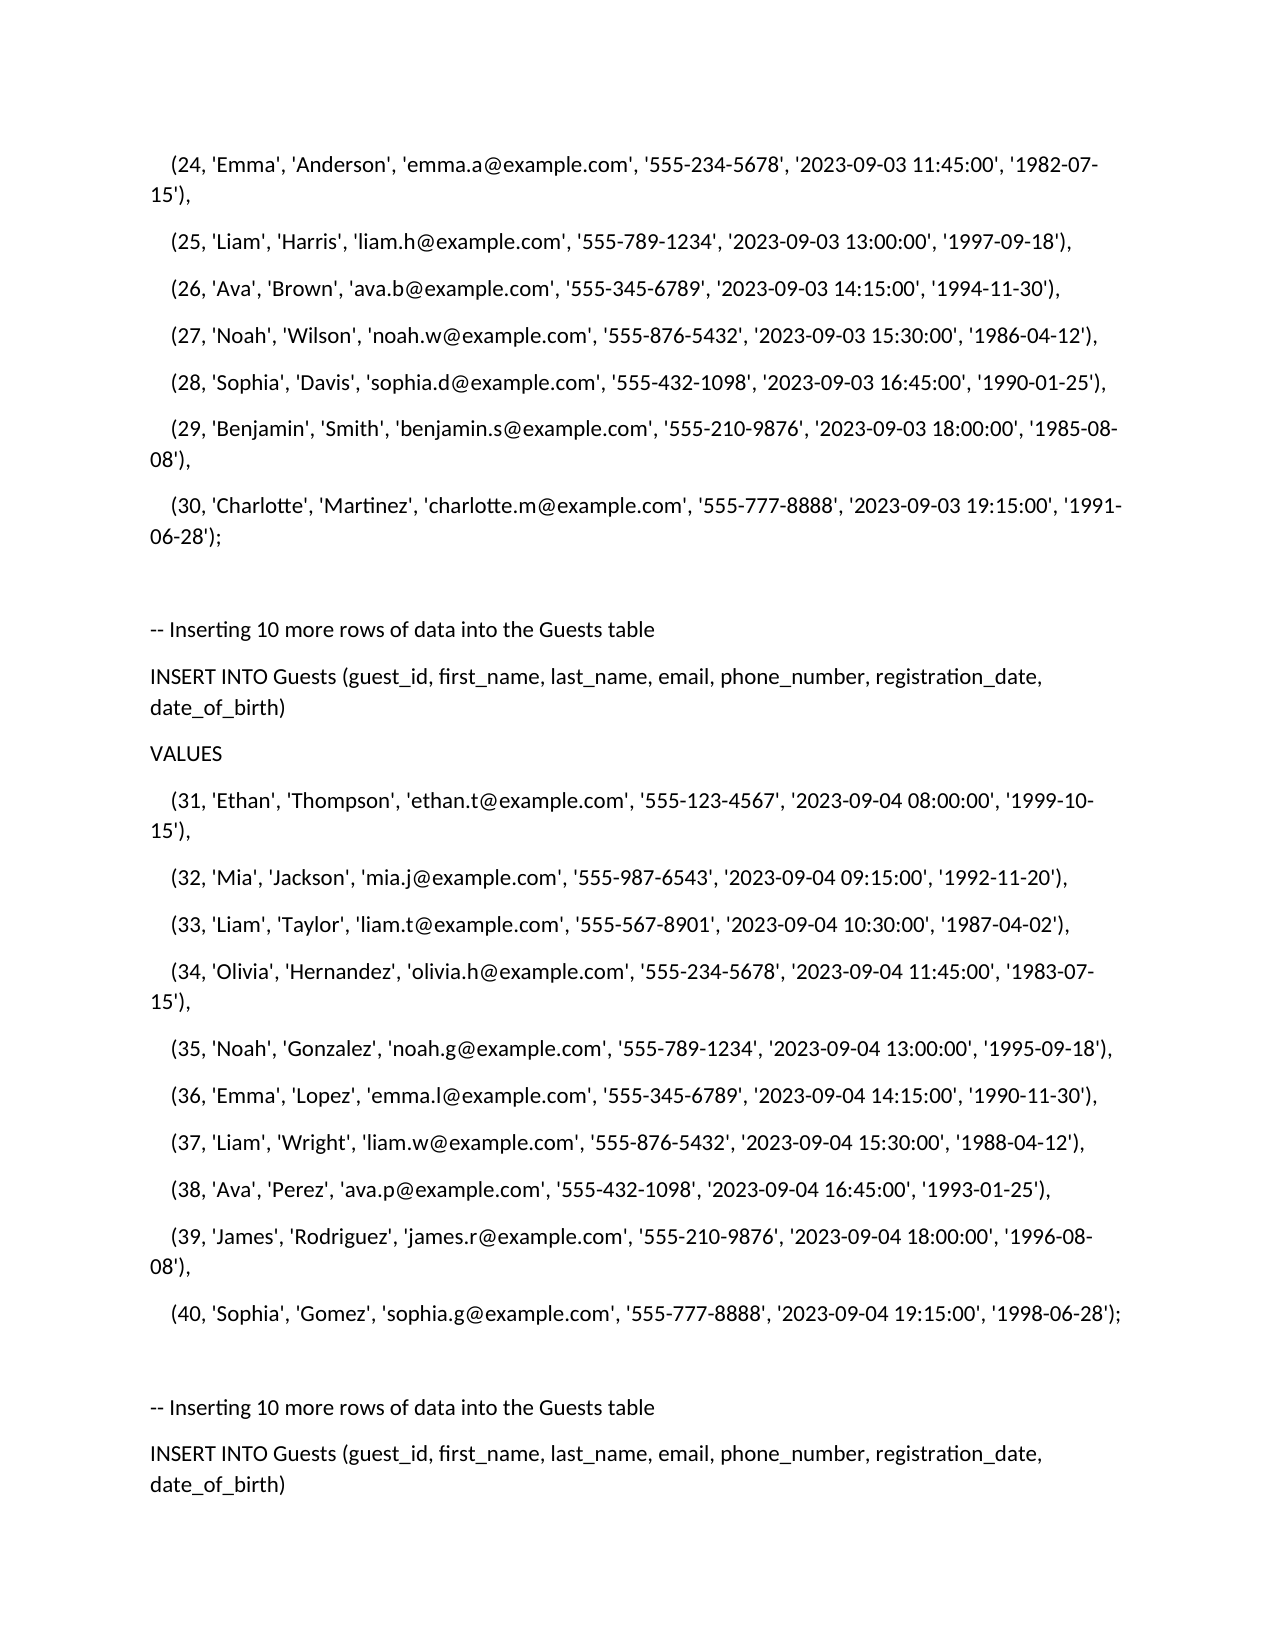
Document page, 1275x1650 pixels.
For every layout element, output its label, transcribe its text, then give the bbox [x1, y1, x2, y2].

text INSERT INTO Guests (guest_id, first_name, last_name, email, phone_number, registration_date, date_of_birth) [150, 1439, 1125, 1498]
text (32, 'Mia', 'Jackson', 'mia.j@example.com', '555-987-6543', '2023-09-04 09:15:00', '1992-11-20'), [150, 863, 1125, 892]
text (24, 'Emma', 'Anderson', 'emma.a@example.com', '555-234-5678', '2023-09-03 11:45:00', '1982-07-15'), [150, 150, 1125, 208]
text (34, 'Olivia', 'Hernandez', 'olivia.h@example.com', '555-234-5678', '2023-09-04 11:45:00', '1983-07-15'), [150, 957, 1125, 1016]
text (31, 'Ethan', 'Thompson', 'ethan.t@example.com', '555-123-4567', '2023-09-04 08:00:00', '1999-10-15'), [150, 786, 1125, 845]
text (26, 'Ava', 'Brown', 'ava.b@example.com', '555-345-6789', '2023-09-03 14:15:00', '1994-11-30'), [150, 274, 1125, 302]
text (29, 'Benjamin', 'Smith', 'benjamin.s@example.com', '555-210-9876', '2023-09-03 18:00:00', '1985-08-08'), [150, 414, 1125, 473]
text INSERT INTO Guests (guest_id, first_name, last_name, email, phone_number, registration_date, date_of_birth) [150, 662, 1125, 721]
text -- Inserting 10 more rows of data into the Guests table [150, 1393, 1125, 1421]
text -- Inserting 10 more rows of data into the Guests table [150, 616, 1125, 644]
text (37, 'Liam', 'Wright', 'liam.w@example.com', '555-876-5432', '2023-09-04 15:30:00', '1988-04-12'), [150, 1128, 1125, 1156]
text (38, 'Ava', 'Perez', 'ava.p@example.com', '555-432-1098', '2023-09-04 16:45:00', '1993-01-25'), [150, 1175, 1125, 1203]
text (30, 'Charlotte', 'Martinez', 'charlotte.m@example.com', '555-777-8888', '2023-09-03 19:15:00', '1991-06-28'); [150, 492, 1125, 550]
text (25, 'Liam', 'Harris', 'liam.h@example.com', '555-789-1234', '2023-09-03 13:00:00', '1997-09-18'), [150, 227, 1125, 255]
text (33, 'Liam', 'Taylor', 'liam.t@example.com', '555-567-8901', '2023-09-04 10:30:00', '1987-04-02'), [150, 910, 1125, 938]
text (39, 'James', 'Rodriguez', 'james.r@example.com', '555-210-9876', '2023-09-04 18:00:00', '1996-08-08'), [150, 1222, 1125, 1280]
text VALUES [150, 739, 1125, 768]
text (28, 'Sophia', 'Davis', 'sophia.d@example.com', '555-432-1098', '2023-09-03 16:45:00', '1990-01-25'), [150, 368, 1125, 396]
text (35, 'Noah', 'Gonzalez', 'noah.g@example.com', '555-789-1234', '2023-09-04 13:00:00', '1995-09-18'), [150, 1034, 1125, 1062]
text (40, 'Sophia', 'Gomez', 'sophia.g@example.com', '555-777-8888', '2023-09-04 19:15:00', '1998-06-28'); [150, 1299, 1125, 1327]
text (27, 'Noah', 'Wilson', 'noah.w@example.com', '555-876-5432', '2023-09-03 15:30:00', '1986-04-12'), [150, 321, 1125, 349]
text (36, 'Emma', 'Lopez', 'emma.l@example.com', '555-345-6789', '2023-09-04 14:15:00', '1990-11-30'), [150, 1081, 1125, 1109]
